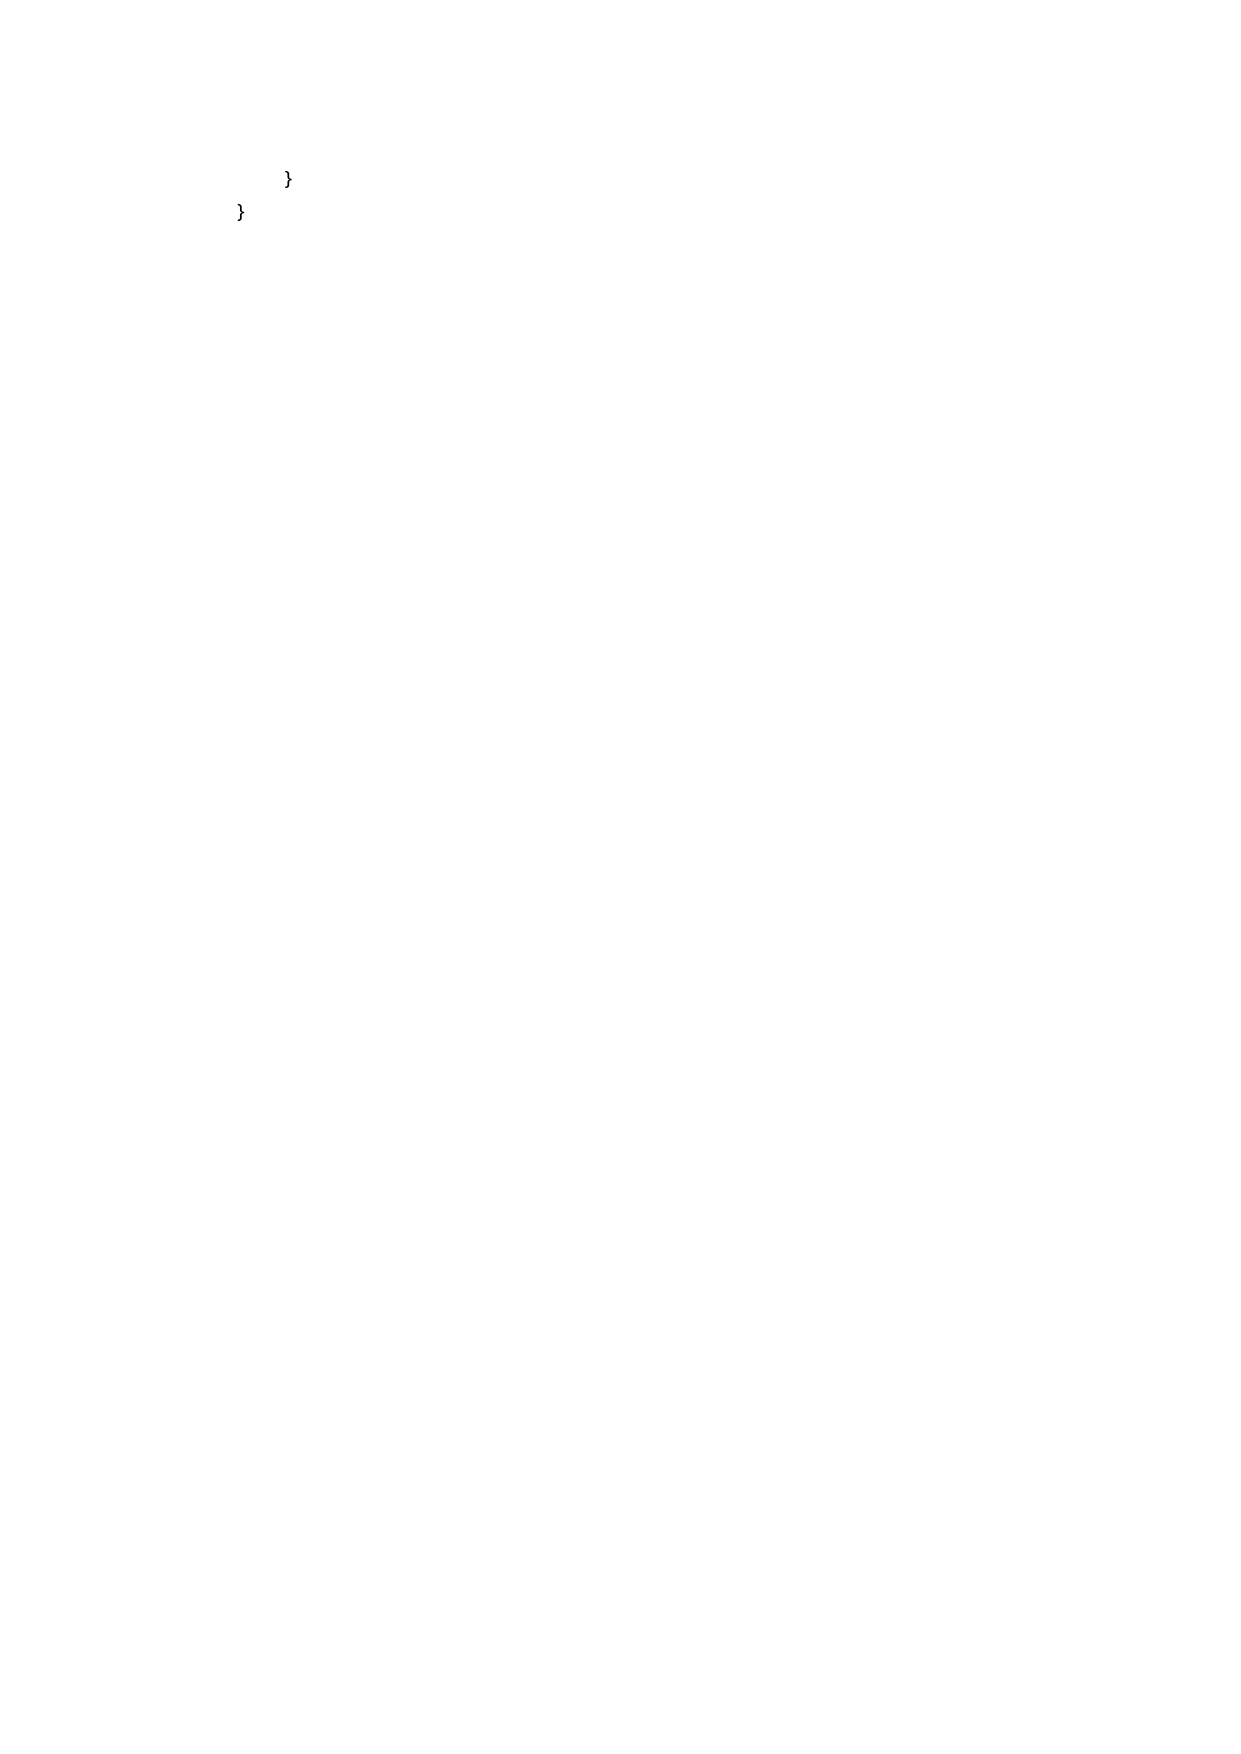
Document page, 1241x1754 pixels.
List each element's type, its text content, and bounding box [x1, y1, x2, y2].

text } [187, 162, 1053, 194]
text } [187, 194, 1053, 227]
